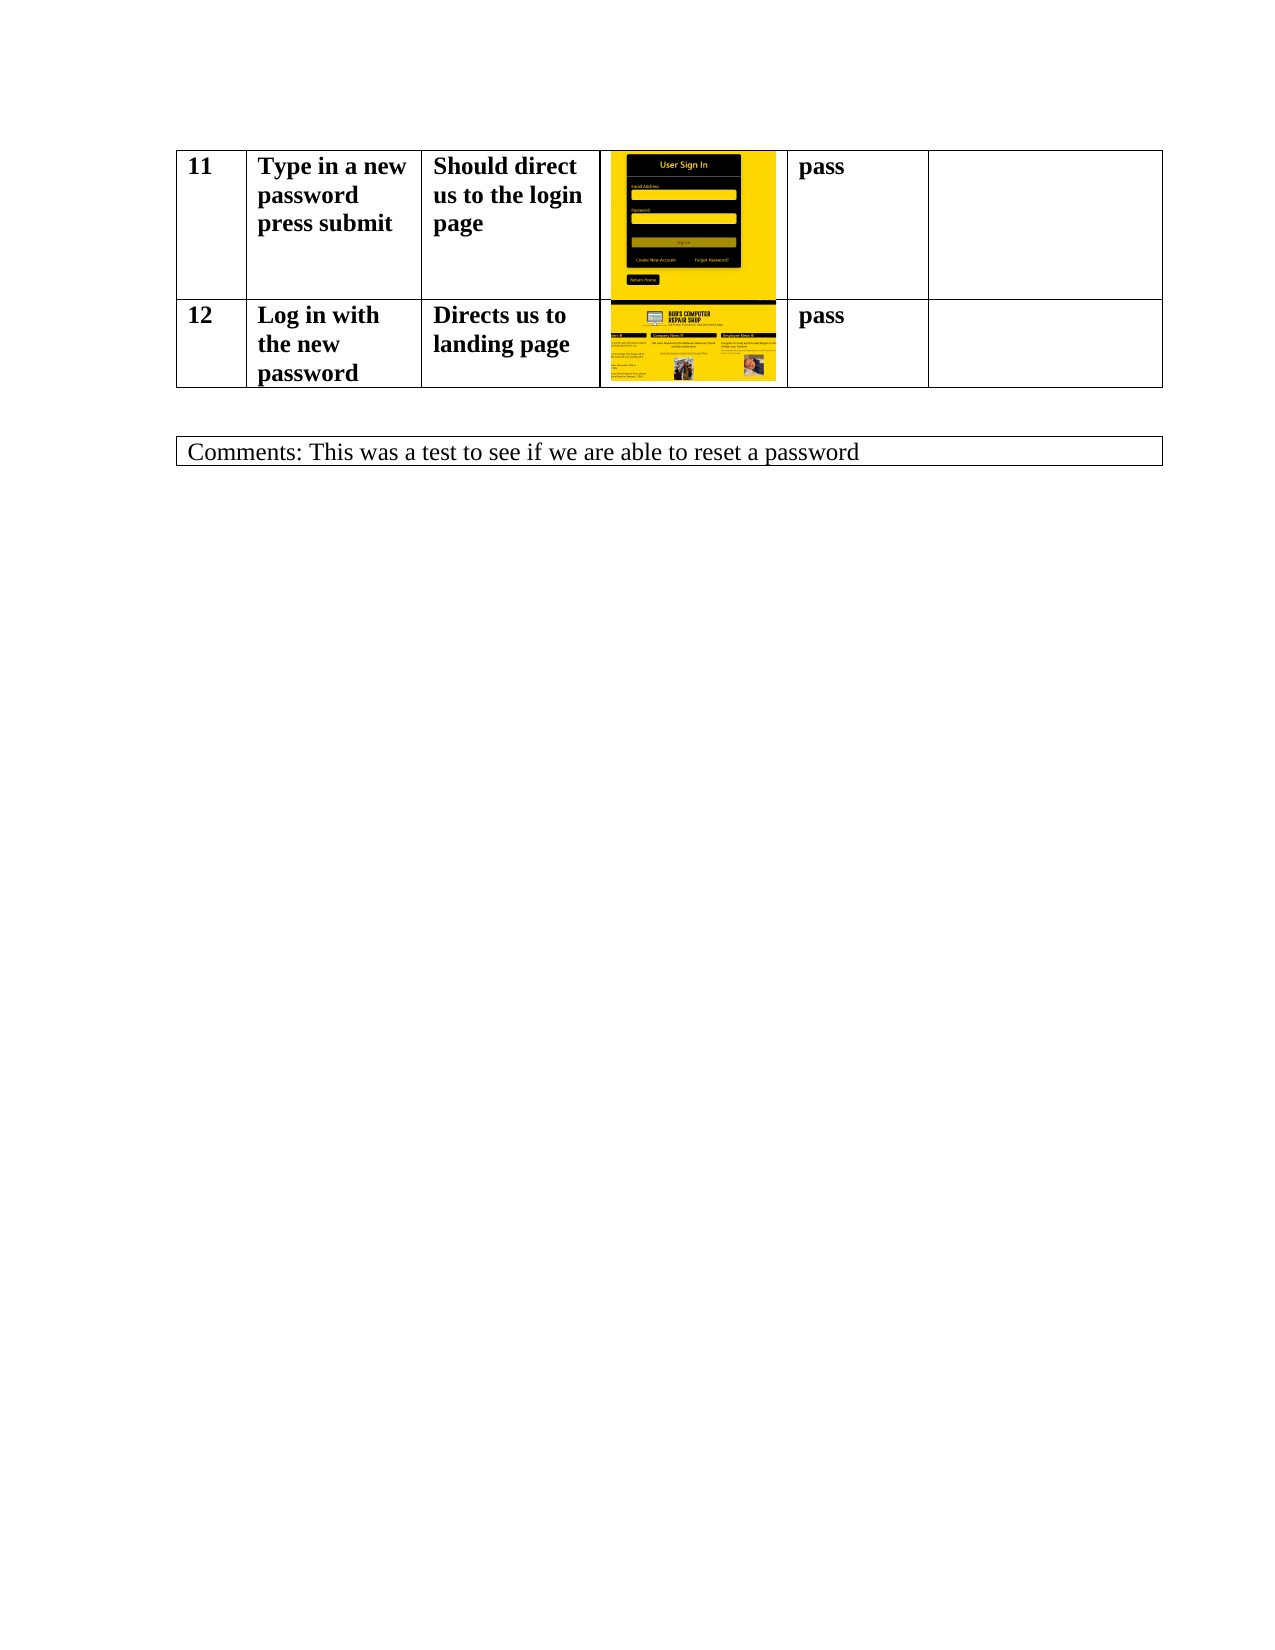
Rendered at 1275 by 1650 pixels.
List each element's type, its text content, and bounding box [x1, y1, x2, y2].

table_cell [777, 151, 787, 299]
table_cell [929, 300, 1162, 387]
table_cell pass [788, 151, 928, 299]
picture [611, 151, 777, 381]
table_cell [601, 300, 787, 387]
table_cell [601, 151, 611, 299]
table_cell Type in a new password press submit [247, 151, 421, 299]
table_cell 12 [177, 300, 246, 387]
table_cell pass [788, 300, 928, 387]
table_cell Log in with the new password [247, 300, 421, 387]
table_header Comments: This was a test to see if we are able to reset a password [177, 437, 1162, 465]
table_cell [929, 151, 1162, 299]
table_cell Directs us to landing page [422, 300, 599, 387]
table_cell 11 [177, 151, 246, 299]
table_cell Should direct us to the login page [422, 151, 599, 299]
